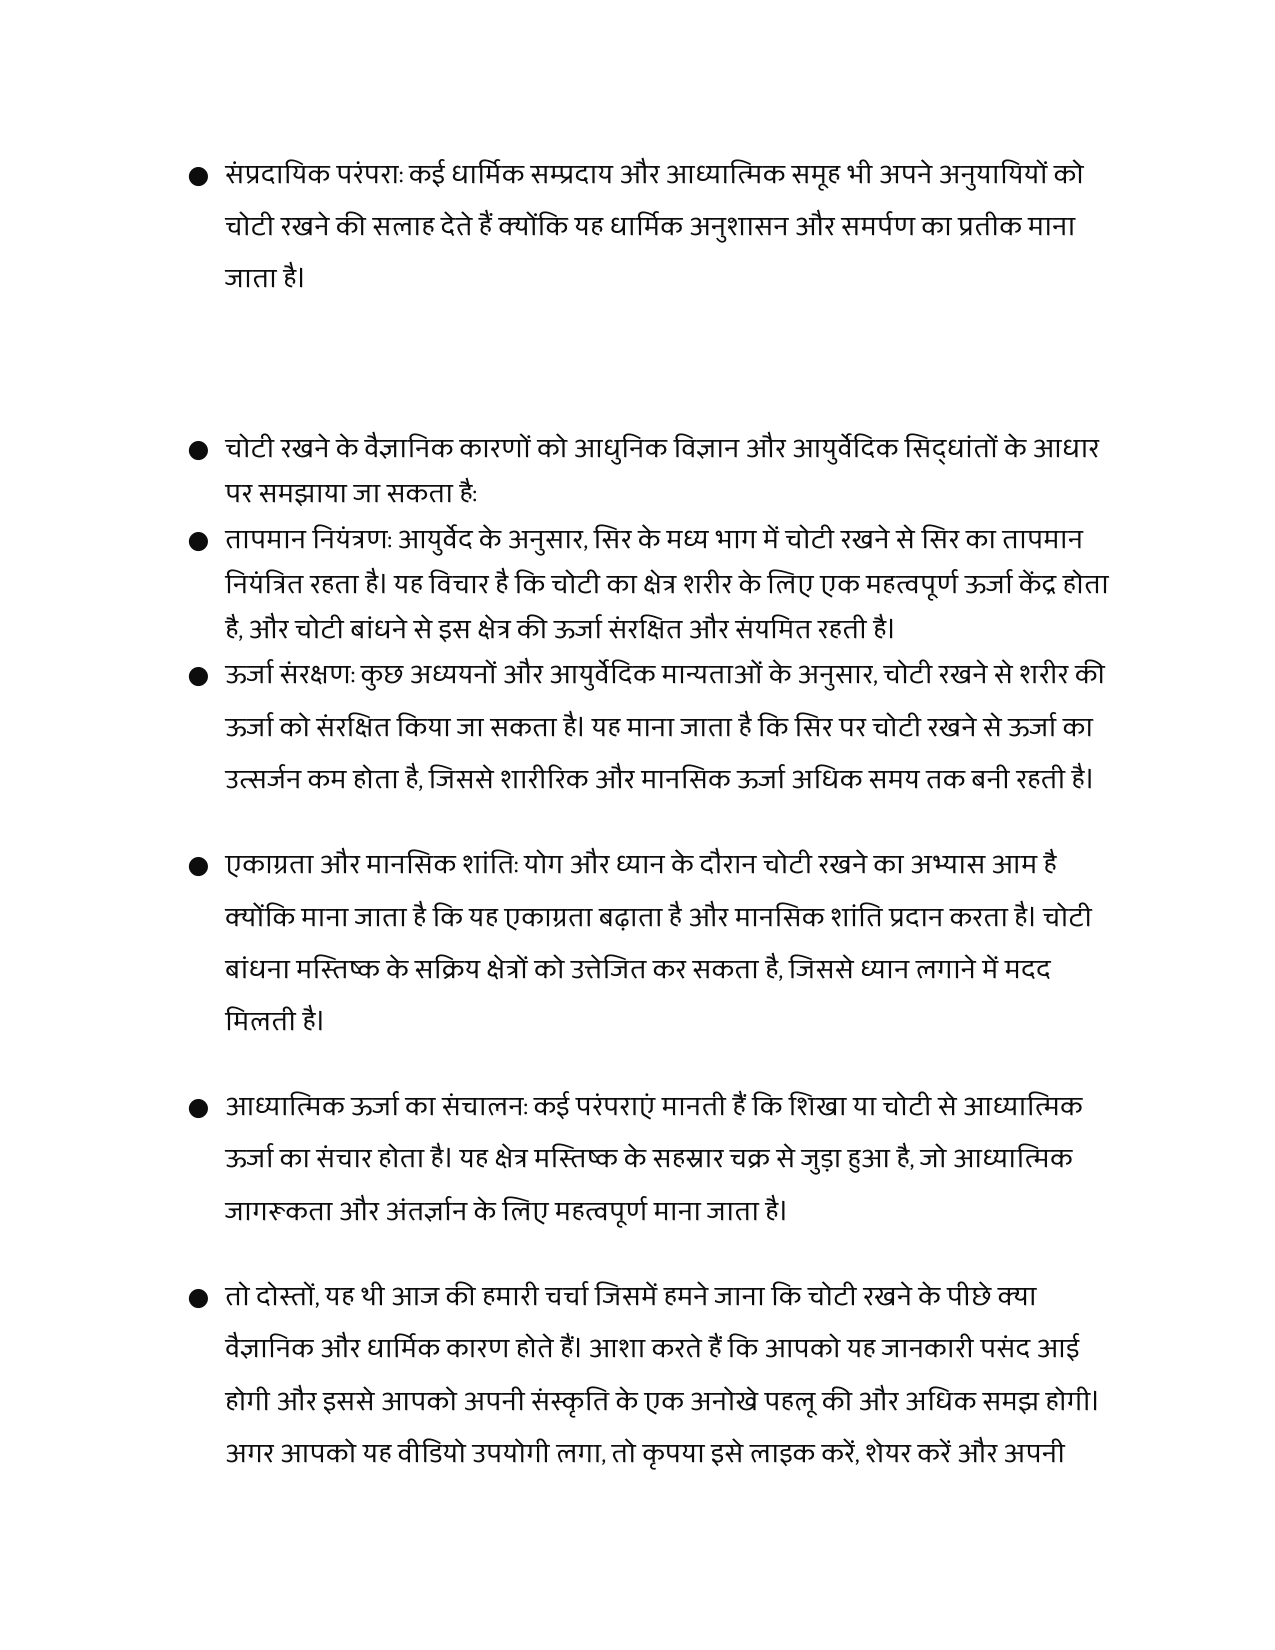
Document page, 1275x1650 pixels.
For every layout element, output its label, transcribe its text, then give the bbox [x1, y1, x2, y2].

list ऊर्जा संरक्षण: कुछ अध्ययनों और आयुर्वेदिक मान्यताओं के अनुसार, चोटी रखने से शरीर की ऊर्जा को संरक्षित किया जा सकता है। यह माना जाता है कि सिर पर चोटी रखने से ऊर्जा का उत्सर्जन कम होता है, जिससे शारीरिक और मानसिक ऊर्जा अधिक समय तक बनी रहती है। [187, 651, 1125, 800]
list तापमान नियंत्रण: आयुर्वेद के अनुसार, सिर के मध्य भाग में चोटी रखने से सिर का तापमान नियंत्रित रहता है। यह विचार है कि चोटी का क्षेत्र शरीर के लिए एक महत्वपूर्ण ऊर्जा केंद्र होता है, और चोटी बांधने से इस क्षेत्र की ऊर्जा संरक्षित और संयमित रहती है। [896, 515, 1125, 651]
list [187, 1273, 1125, 1474]
list चोटी रखने के वैज्ञानिक कारणों को आधुनिक विज्ञान और आयुर्वेदिक सिद्धांतों के आधार पर समझाया जा सकता है: [476, 424, 1125, 515]
list आध्यात्मिक ऊर्जा का संचालन: कई परंपराएं मानती हैं कि शिखा या चोटी से आध्यात्मिक ऊर्जा का संचार होता है। यह क्षेत्र मस्तिष्क के सहस्रार चक्र से जुड़ा हुआ है, जो आध्यात्मिक जागरूकता और अंतर्ज्ञान के लिए महत्वपूर्ण माना जाता है। [187, 1083, 1125, 1232]
list एकाग्रता और मानसिक शांति: योग और ध्यान के दौरान चोटी रखने का अभ्यास आम है क्योंकि माना जाता है कि यह एकाग्रता बढ़ाता है और मानसिक शांति प्रदान करता है। चोटी बांधना मस्तिष्क के सक्रिय क्षेत्रों को उत्तेजित कर सकता है, जिससे ध्यान लगाने में मदद मिलती है। [187, 841, 1125, 1042]
list संप्रदायिक परंपरा: कई धार्मिक सम्प्रदाय और आध्यात्मिक समूह भी अपने अनुयायियों को चोटी रखने की सलाह देते हैं क्योंकि यह धार्मिक अनुशासन और समर्पण का प्रतीक माना जाता है। [187, 150, 1125, 299]
